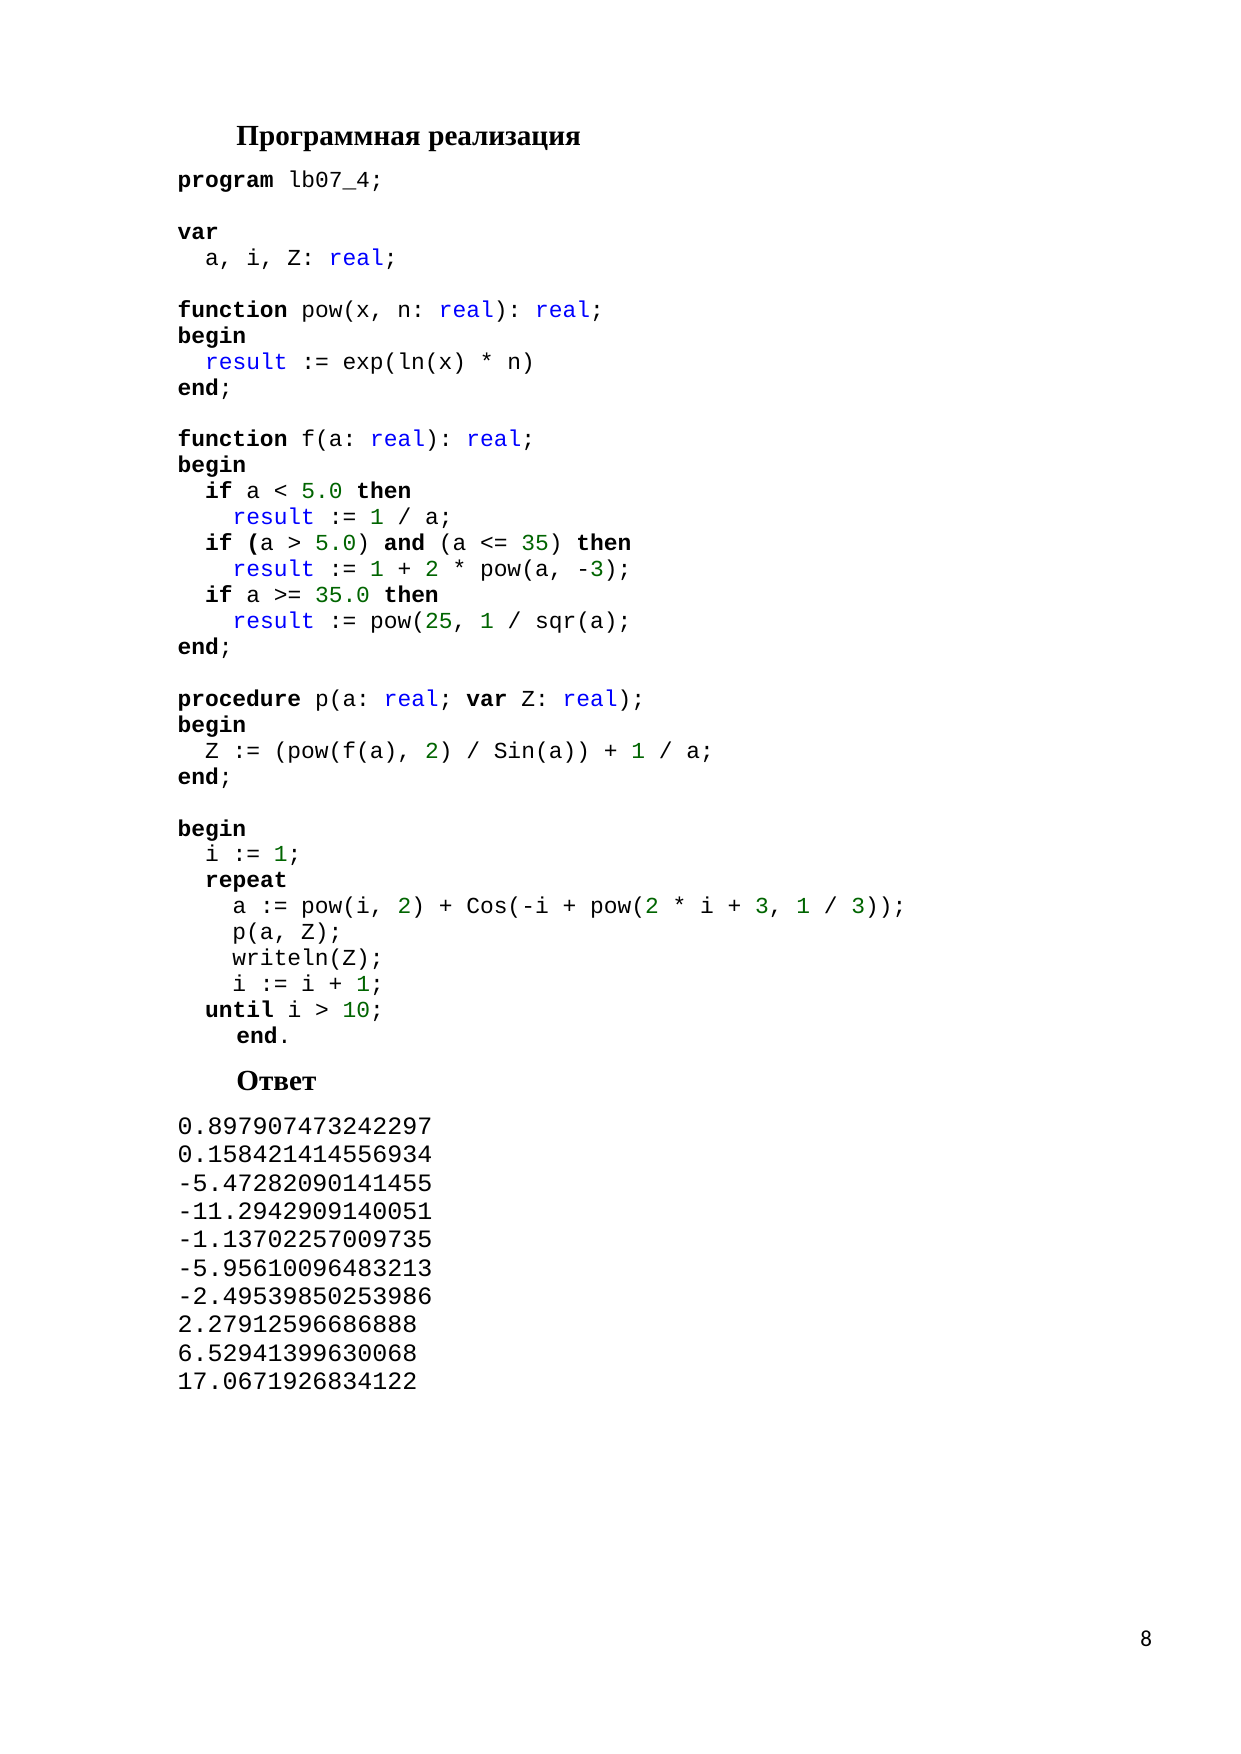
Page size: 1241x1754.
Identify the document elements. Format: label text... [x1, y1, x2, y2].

text begin [177, 324, 1152, 350]
text a, i, Z: real; [177, 246, 1152, 272]
text writeln(Z); [177, 947, 1152, 972]
text -5.95610096483213 [177, 1255, 1152, 1283]
text i := i + 1; [177, 972, 1152, 998]
text -5.47282090141455 [177, 1170, 1152, 1198]
text result := 1 / a; [177, 506, 1152, 532]
text i := 1; [177, 843, 1152, 869]
text 0.897907473242297 [177, 1113, 1152, 1142]
text program lb07_4; [177, 168, 1152, 194]
text end; [177, 635, 1152, 661]
text var [177, 220, 1152, 246]
text if a >= 35.0 then [177, 583, 1152, 609]
text a := pow(i, 2) + Cos(-i + pow(2 * i + 3, 1 / 3)); [177, 895, 1152, 921]
text 6.52941399630068 [177, 1340, 1152, 1368]
text 2.27912596686888 [177, 1312, 1152, 1340]
text Программная реализация [177, 118, 1152, 152]
text function pow(x, n: real): real; [177, 298, 1152, 324]
text if (a > 5.0) and (a <= 35) then [177, 532, 1152, 557]
text procedure p(a: real; var Z: real); [177, 687, 1152, 713]
text -2.49539850253986 [177, 1283, 1152, 1312]
text 0.158421414556934 [177, 1142, 1152, 1170]
text if a < 5.0 then [177, 480, 1152, 506]
text end; [177, 765, 1152, 791]
text -11.2942909140051 [177, 1198, 1152, 1227]
text repeat [177, 869, 1152, 895]
text begin [177, 817, 1152, 843]
text result := exp(ln(x) * n) [177, 350, 1152, 376]
text Ответ [177, 1063, 1152, 1097]
text result := 1 + 2 * pow(a, -3); [177, 557, 1152, 583]
text function f(a: real): real; [177, 428, 1152, 454]
text p(a, Z); [177, 921, 1152, 947]
text -1.13702257009735 [177, 1227, 1152, 1255]
text begin [177, 454, 1152, 480]
text 17.0671926834122 [177, 1368, 1152, 1397]
text end. [177, 1024, 1152, 1050]
text begin [177, 713, 1152, 739]
text end; [177, 376, 1152, 402]
text result := pow(25, 1 / sqr(a); [177, 609, 1152, 635]
text until i > 10; [177, 998, 1152, 1024]
text Z := (pow(f(a), 2) / Sin(a)) + 1 / a; [177, 739, 1152, 765]
